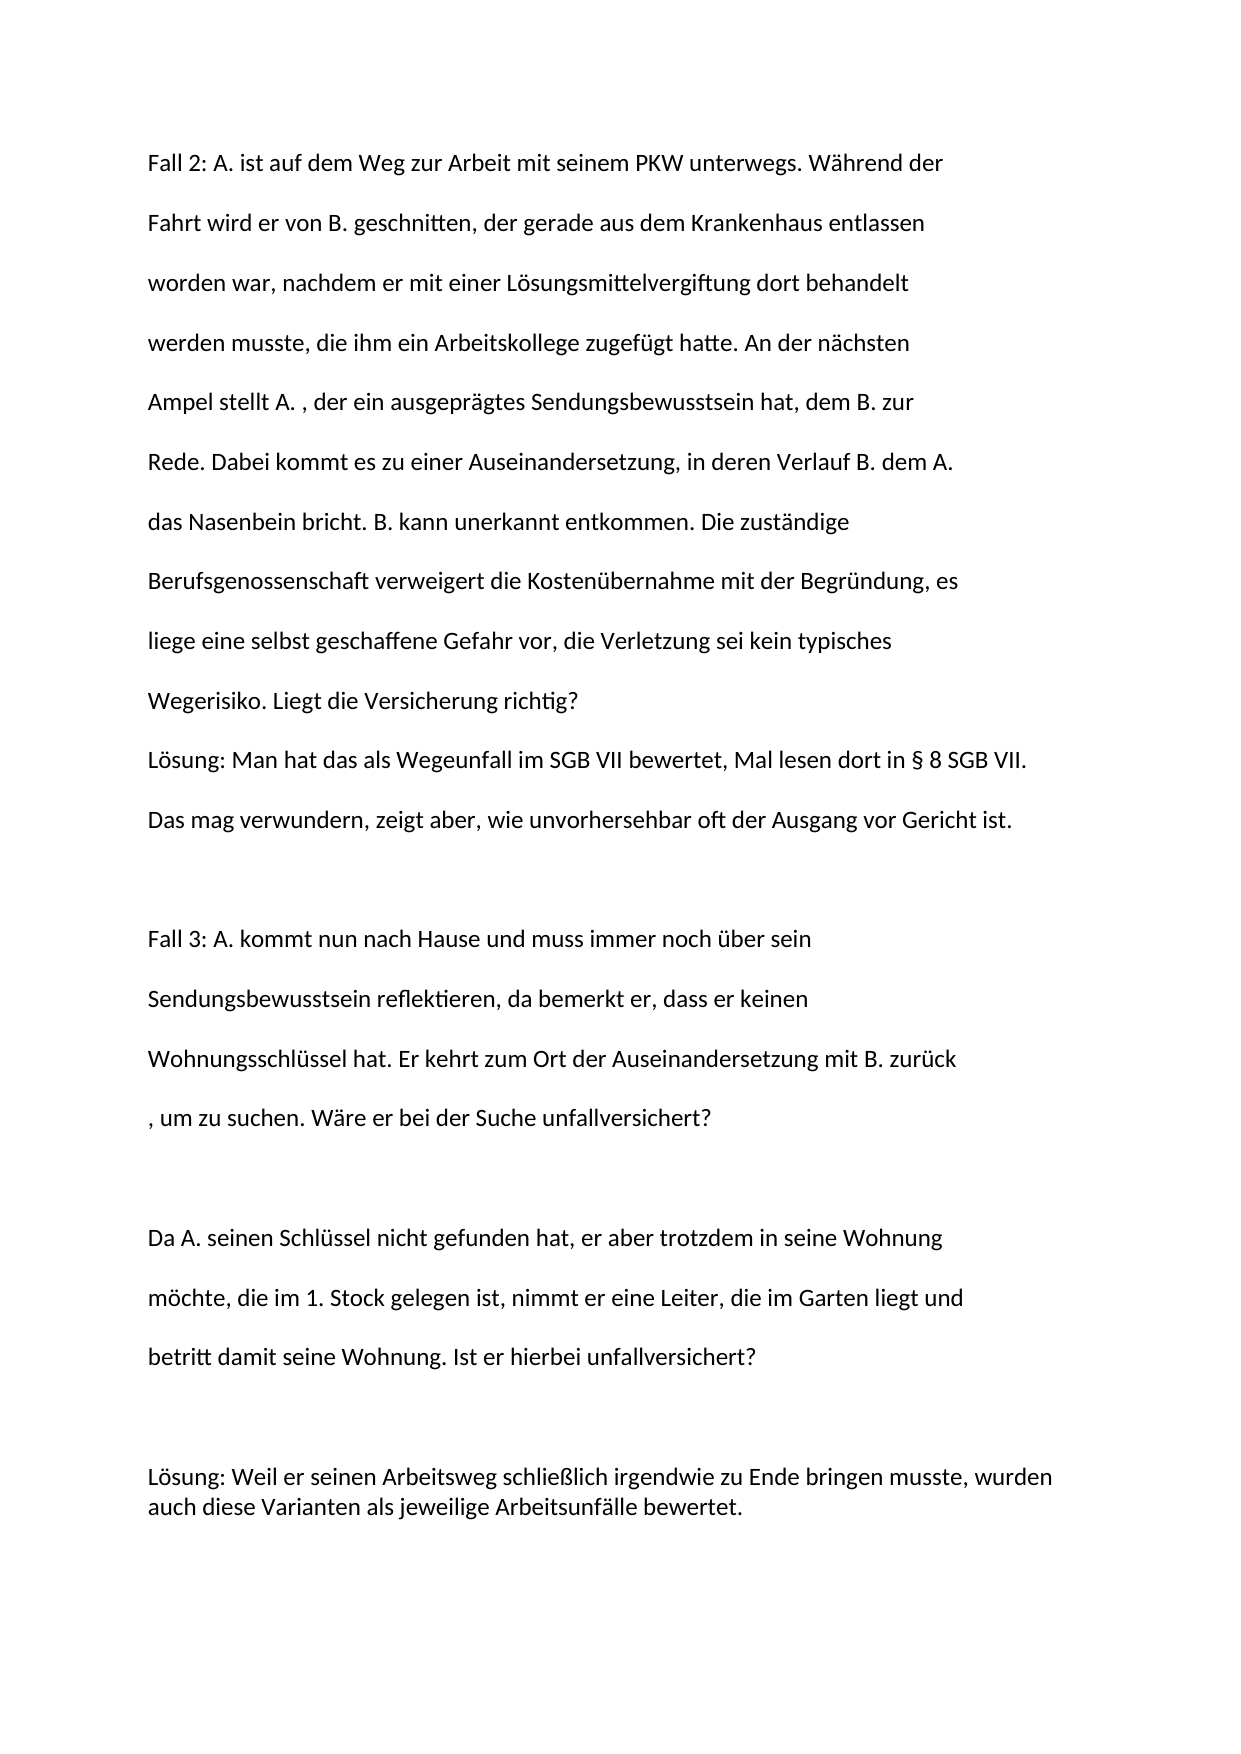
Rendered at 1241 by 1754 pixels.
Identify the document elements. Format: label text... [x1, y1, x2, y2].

text worden war, nachdem er mit einer Lösungsmittelvergiftung dort behandelt [148, 267, 1093, 297]
text Da A. seinen Schlüssel nicht gefunden hat, er aber trotzdem in seine Wohnung [148, 1222, 1093, 1252]
text Ampel stellt A. , der ein ausgeprägtes Sendungsbewusstsein hat, dem B. zur [148, 386, 1093, 417]
text Wohnungsschlüssel hat. Er kehrt zum Ort der Auseinandersetzung mit B. zurück [148, 1043, 1093, 1073]
text Fall 2: A. ist auf dem Weg zur Arbeit mit seinem PKW unterwegs. Während der [148, 148, 1093, 178]
text Rede. Dabei kommt es zu einer Auseinandersetzung, in deren Verlauf B. dem A. [148, 446, 1093, 477]
text betritt damit seine Wohnung. Ist er hierbei unfallversichert? [148, 1341, 1093, 1372]
text , um zu suchen. Wäre er bei der Suche unfallversichert? [148, 1103, 1093, 1133]
text Fahrt wird er von B. geschnitten, der gerade aus dem Krankenhaus entlassen [148, 207, 1093, 238]
text Wegerisiko. Liegt die Versicherung richtig? [148, 685, 1093, 715]
text Fall 3: A. kommt nun nach Hause und muss immer noch über sein [148, 923, 1093, 954]
text möchte, die im 1. Stock gelegen ist, nimmt er eine Leiter, die im Garten liegt und [148, 1282, 1093, 1312]
text das Nasenbein bricht. B. kann unerkannt entkommen. Die zuständige [148, 506, 1093, 536]
text werden musste, die ihm ein Arbeitskollege zugefügt hatte. An der nächsten [148, 327, 1093, 357]
text Das mag verwundern, zeigt aber, wie unvorhersehbar oft der Ausgang vor Gericht ist. [148, 804, 1093, 835]
text liege eine selbst geschaffene Gefahr vor, die Verletzung sei kein typisches [148, 625, 1093, 656]
text Lösung: Weil er seinen Arbeitsweg schließlich irgendwie zu Ende bringen musste, wurden auch diese Varianten als jeweilige Arbeitsunfälle bewertet. [148, 1461, 1093, 1522]
text Berufsgenossenschaft verweigert die Kostenübernahme mit der Begründung, es [148, 565, 1093, 596]
text Sendungsbewusstsein reflektieren, da bemerkt er, dass er keinen [148, 983, 1093, 1014]
text Lösung: Man hat das als Wegeunfall im SGB VII bewertet, Mal lesen dort in § 8 SGB VII. [148, 744, 1093, 775]
